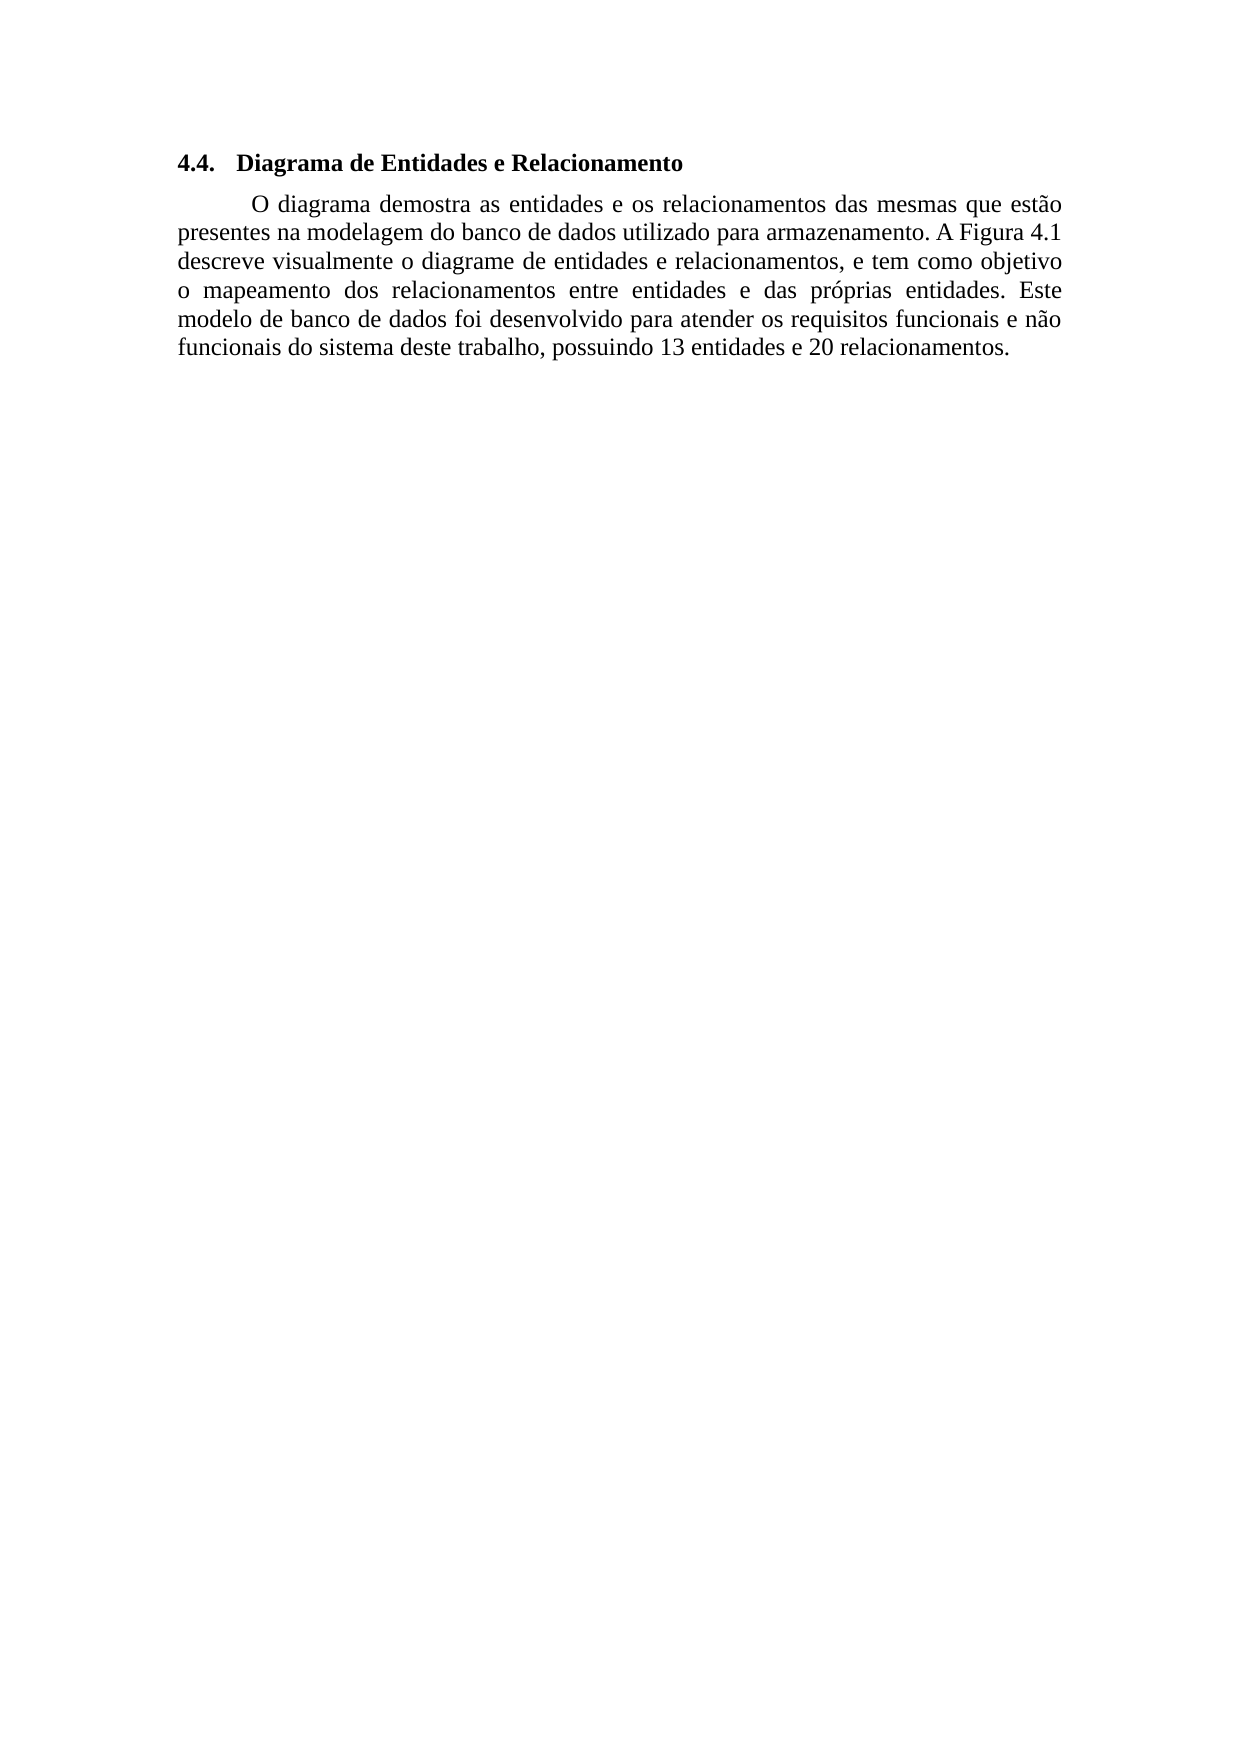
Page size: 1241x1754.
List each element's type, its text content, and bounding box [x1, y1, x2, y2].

text O diagrama demostra as entidades e os relacionamentos das mesmas que estão presentes na modelagem do banco de dados utilizado para armazenamento. A Figura 4.1 descreve visualmente o diagrame de entidades e relacionamentos, e tem como objetivo o mapeamento dos relacionamentos entre entidades e das próprias entidades. Este modelo de banco de dados foi desenvolvido para atender os requisitos funcionais e não funcionais do sistema deste trabalho, possuindo 13 entidades e 20 relacionamentos. [177, 189, 1063, 361]
title Diagrama de Entidades e Relacionamento [177, 148, 1063, 176]
